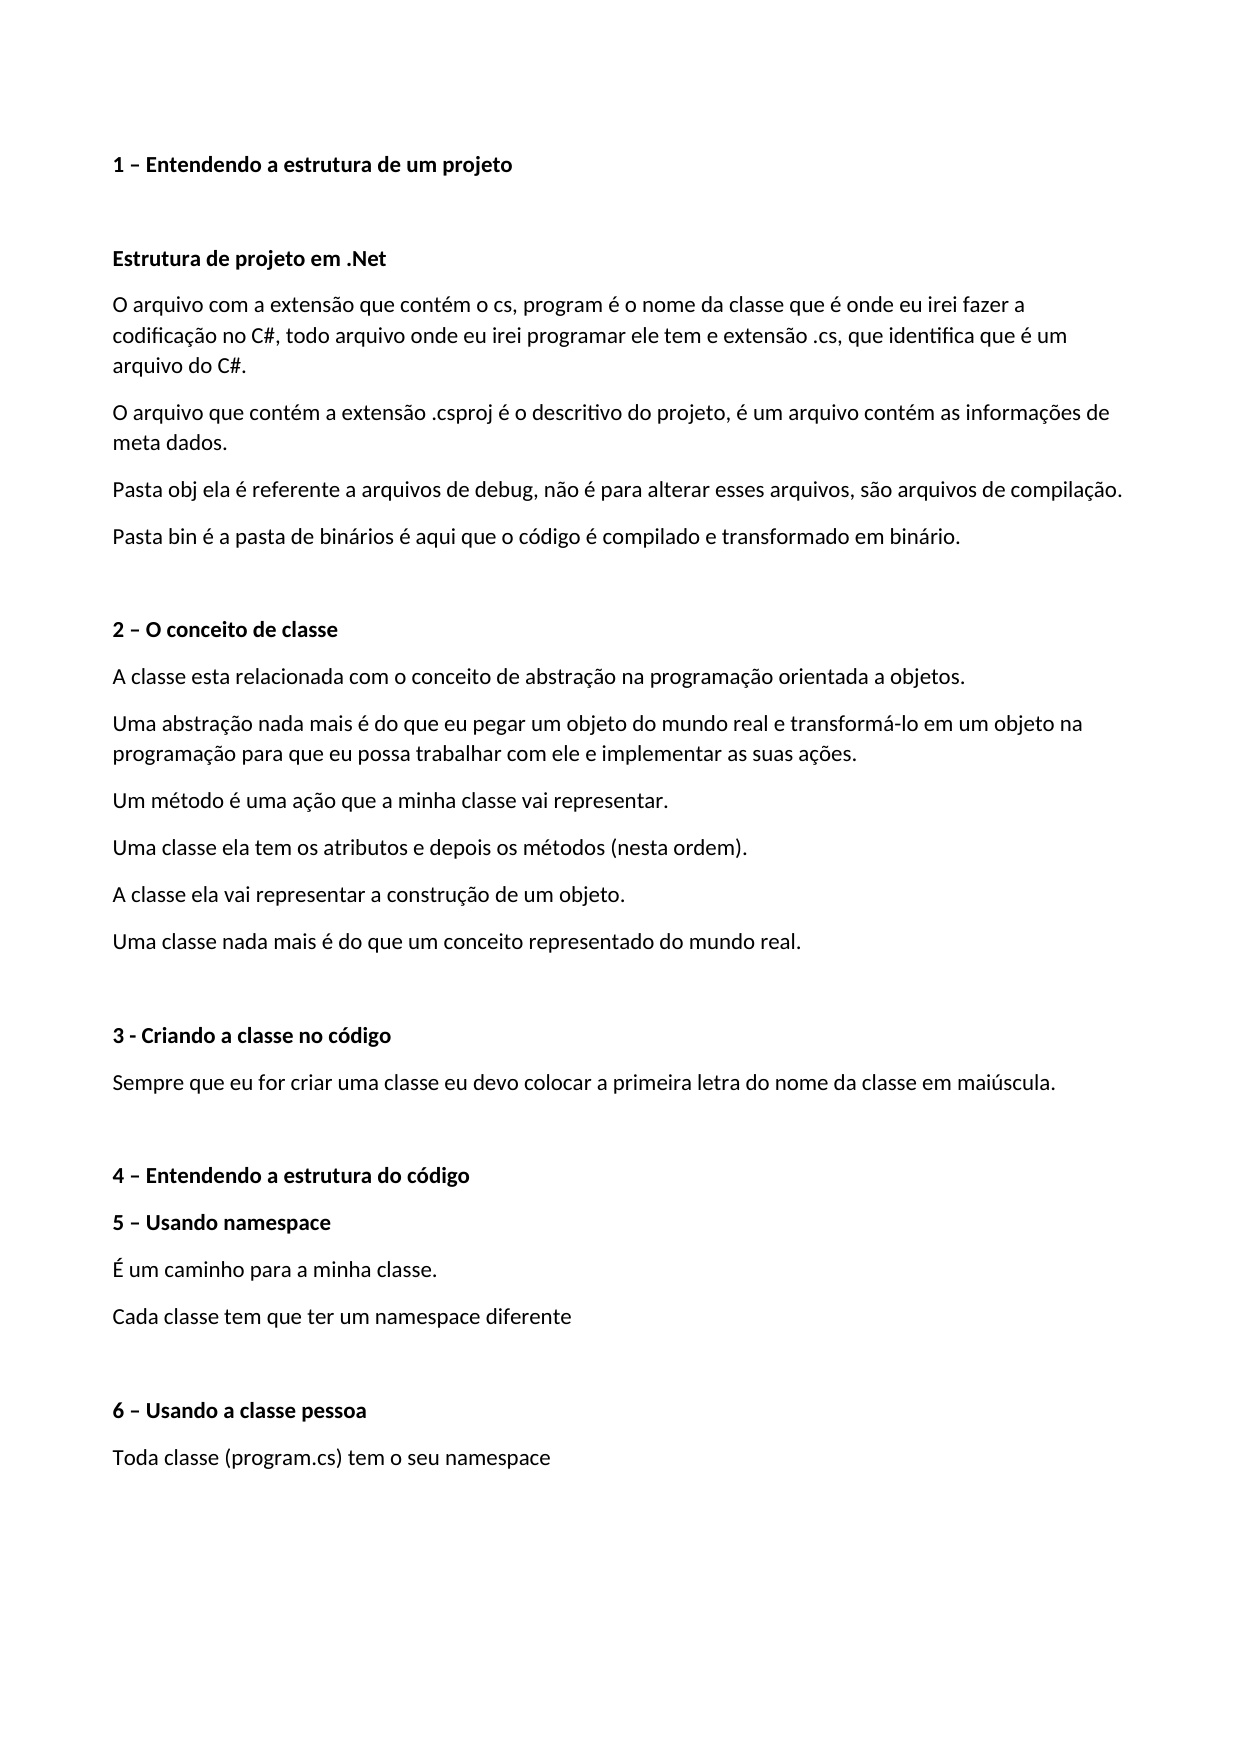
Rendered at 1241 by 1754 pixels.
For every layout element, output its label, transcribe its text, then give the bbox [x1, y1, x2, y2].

text Sempre que eu for criar uma classe eu devo colocar a primeira letra do nome da classe em maiúscula. [112, 1068, 1128, 1096]
text A classe ela vai representar a construção de um objeto. [112, 880, 1128, 908]
text O arquivo que contém a extensão .csproj é o descritivo do projeto, é um arquivo contém as informações de meta dados. [112, 398, 1128, 456]
text 1 – Entendendo a estrutura de um projeto [112, 150, 1128, 178]
text 5 – Usando namespace [112, 1208, 1128, 1236]
text 3 - Criando a classe no código [112, 1021, 1128, 1049]
text Uma classe ela tem os atributos e depois os métodos (nesta ordem). [112, 833, 1128, 861]
text 4 – Entendendo a estrutura do código [112, 1161, 1128, 1189]
text Uma abstração nada mais é do que eu pegar um objeto do mundo real e transformá-lo em um objeto na programação para que eu possa trabalhar com ele e implementar as suas ações. [112, 709, 1128, 768]
text 6 – Usando a classe pessoa [112, 1396, 1128, 1424]
text A classe esta relacionada com o conceito de abstração na programação orientada a objetos. [112, 662, 1128, 691]
text Um método é uma ação que a minha classe vai representar. [112, 786, 1128, 814]
text É um caminho para a minha classe. [112, 1255, 1128, 1283]
text Estrutura de projeto em .Net [112, 244, 1128, 272]
text 2 – O conceito de classe [112, 616, 1128, 644]
text O arquivo com a extensão que contém o cs, program é o nome da classe que é onde eu irei fazer a codificação no C#, todo arquivo onde eu irei programar ele tem e extensão .cs, que identifica que é um arquivo do C#. [112, 291, 1128, 379]
text Uma classe nada mais é do que um conceito representado do mundo real. [112, 927, 1128, 955]
text Pasta obj ela é referente a arquivos de debug, não é para alterar esses arquivos, são arquivos de compilação. [112, 475, 1128, 503]
text Toda classe (program.cs) tem o seu namespace [112, 1443, 1128, 1471]
text Cada classe tem que ter um namespace diferente [112, 1302, 1128, 1330]
text Pasta bin é a pasta de binários é aqui que o código é compilado e transformado em binário. [112, 522, 1128, 550]
